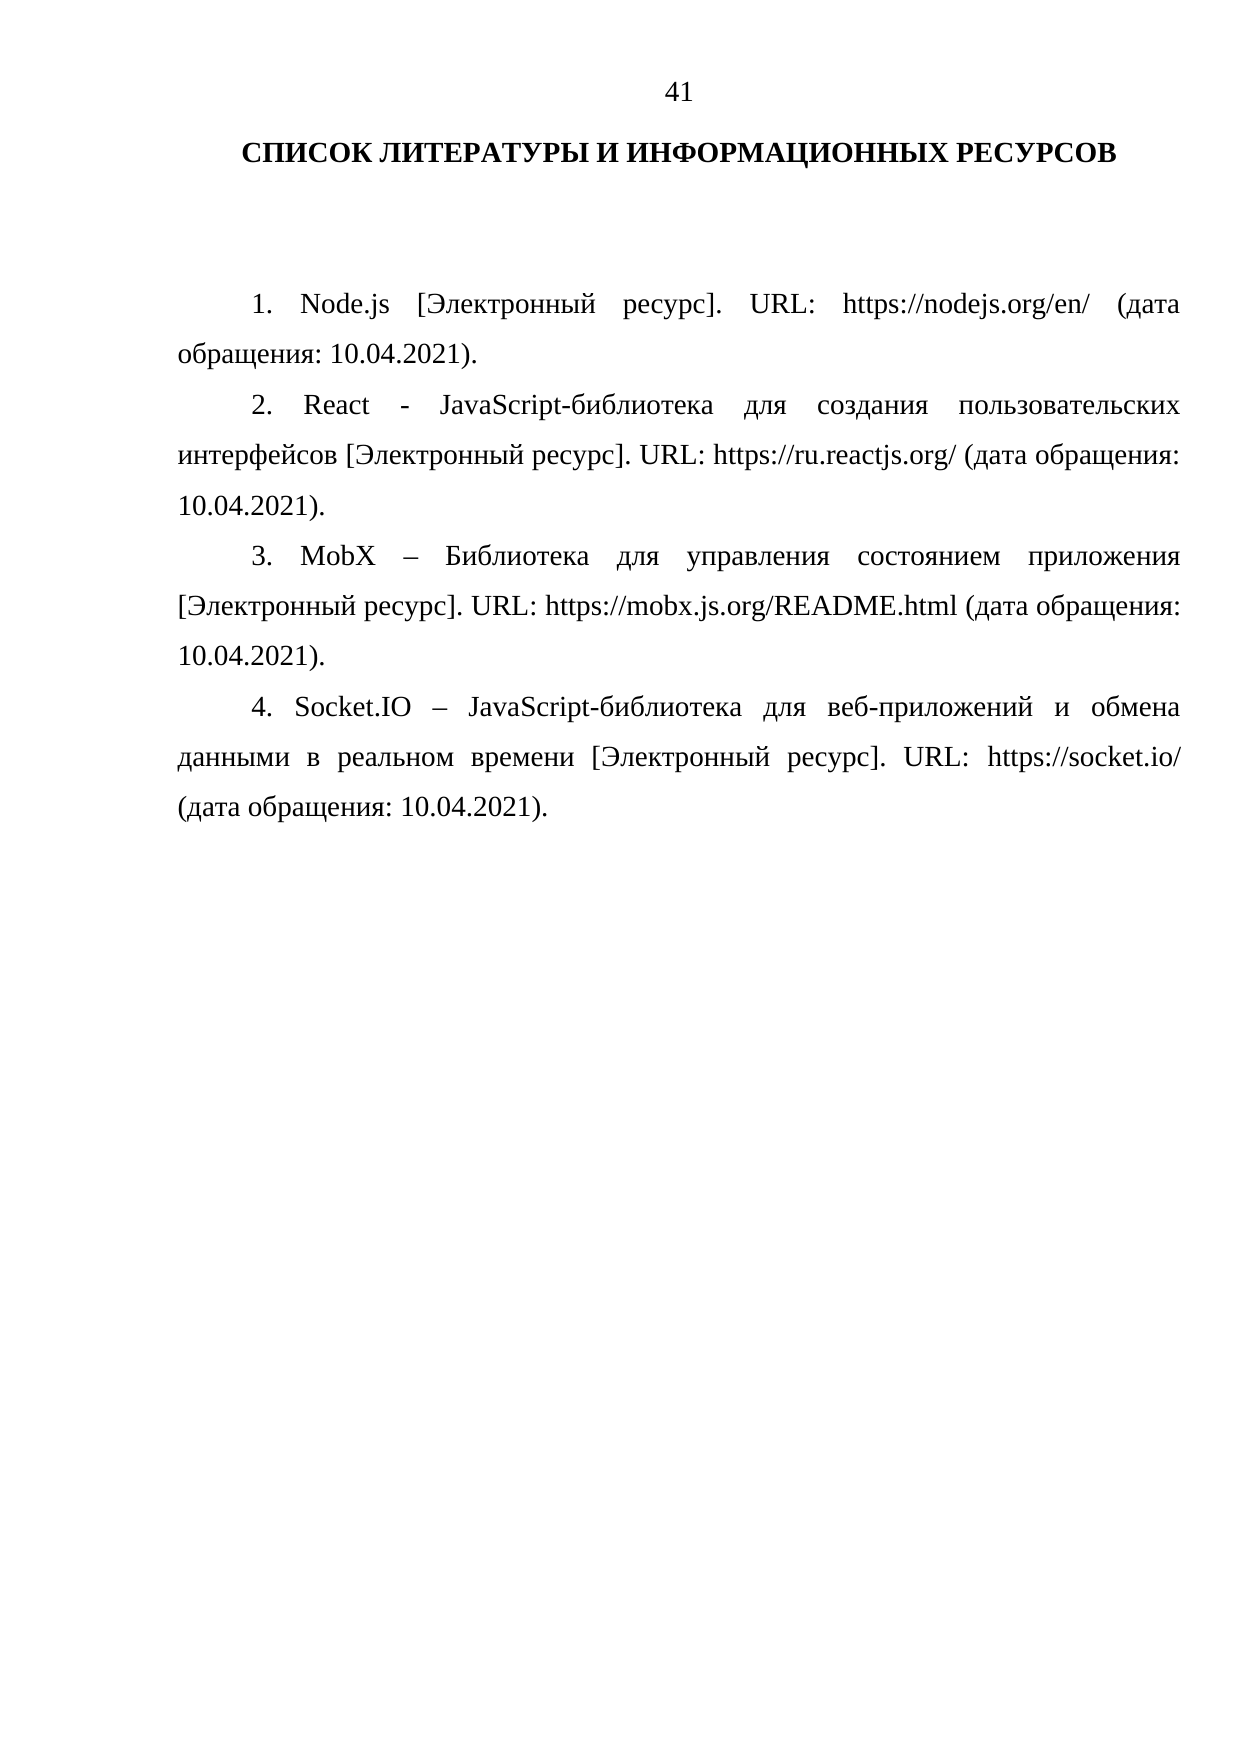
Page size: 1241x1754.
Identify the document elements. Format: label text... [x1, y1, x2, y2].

text 2. React - JavaScript-библиотека для создания пользовательских интерфейсов [Электронный ресурс]. URL: https://ru.reactjs.org/ (дата обращения: 10.04.2021). [177, 387, 1181, 521]
text 4. Socket.IO – JavaScript-библиотека для веб-приложений и обмена данными в реальном времени [Электронный ресурс]. URL: https://socket.io/ (дата обращения: 10.04.2021). [177, 689, 1181, 823]
text 3. MobX – Библиотека для управления состоянием приложения [Электронный ресурс]. URL: https://mobx.js.org/README.html (дата обращения: 10.04.2021). [177, 538, 1181, 672]
text СПИСОК ЛИТЕРАТУРЫ И ИНФОРМАЦИОННЫХ РЕСУРСОВ [177, 135, 1181, 169]
text 1. Node.js [Электронный ресурс]. URL: https://nodejs.org/en/ (дата обращения: 10.04.2021). [177, 286, 1181, 370]
